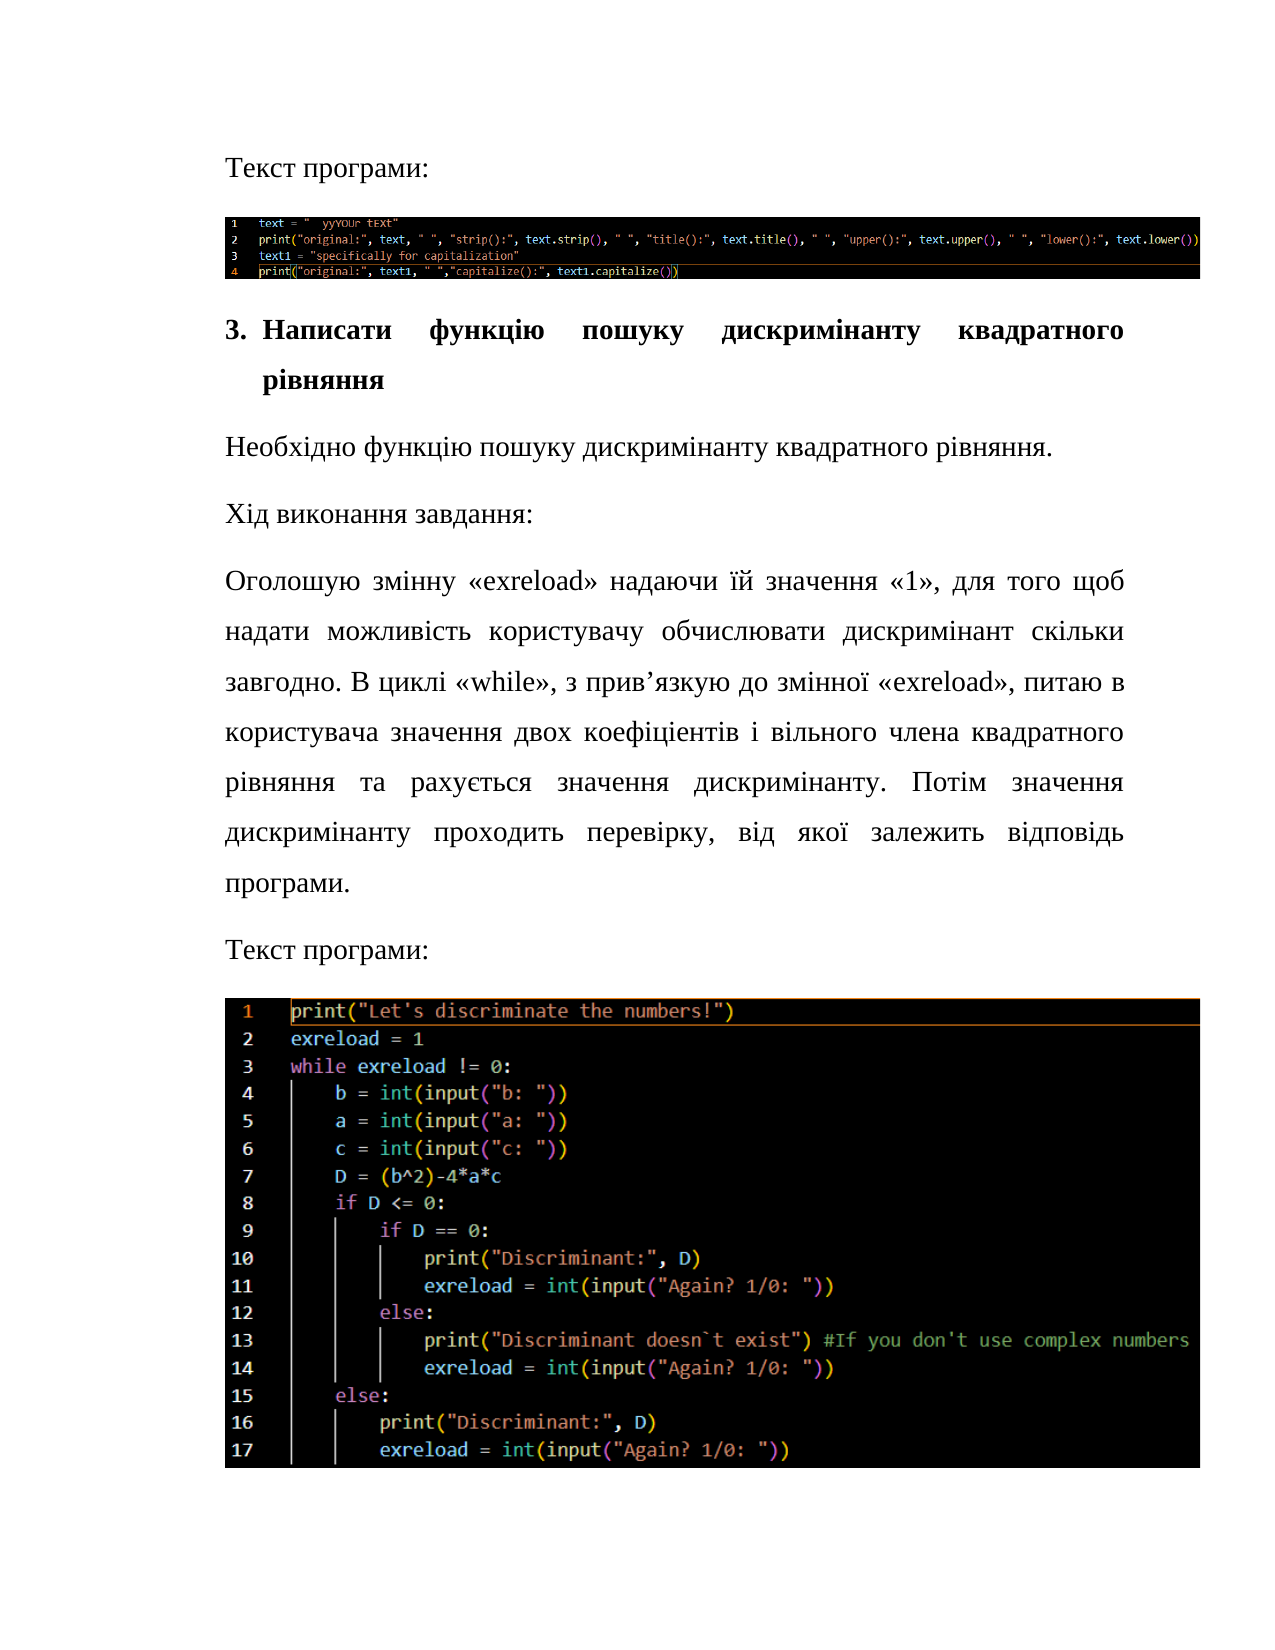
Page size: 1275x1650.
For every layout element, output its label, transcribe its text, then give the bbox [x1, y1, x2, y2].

picture [225, 217, 1200, 279]
text Текст програми: [150, 932, 1125, 965]
text Текст програми: [150, 150, 1125, 183]
text Необхідно функцію пошуку дискримінанту квадратного рівняння. [225, 429, 1125, 463]
picture [225, 998, 1200, 1468]
list Написати функцію пошуку дискримінанту квадратного рівняння [225, 312, 1125, 396]
text Оголошую змінну «exreload» надаючи їй значення «1», для того щоб надати можливість користувачу обчислювати дискримінант скільки завгодно. В циклі «while», з прив’язкую до змінної «exreload», питаю в користувача значення двох коефіціентів і вільного члена квадратного рівняння та рахується значення дискримінанту. Потім значення дискримінанту проходить перевірку, від якої залежить відповідь програми. [225, 563, 1125, 898]
text Хід виконання завдання: [150, 496, 1125, 529]
